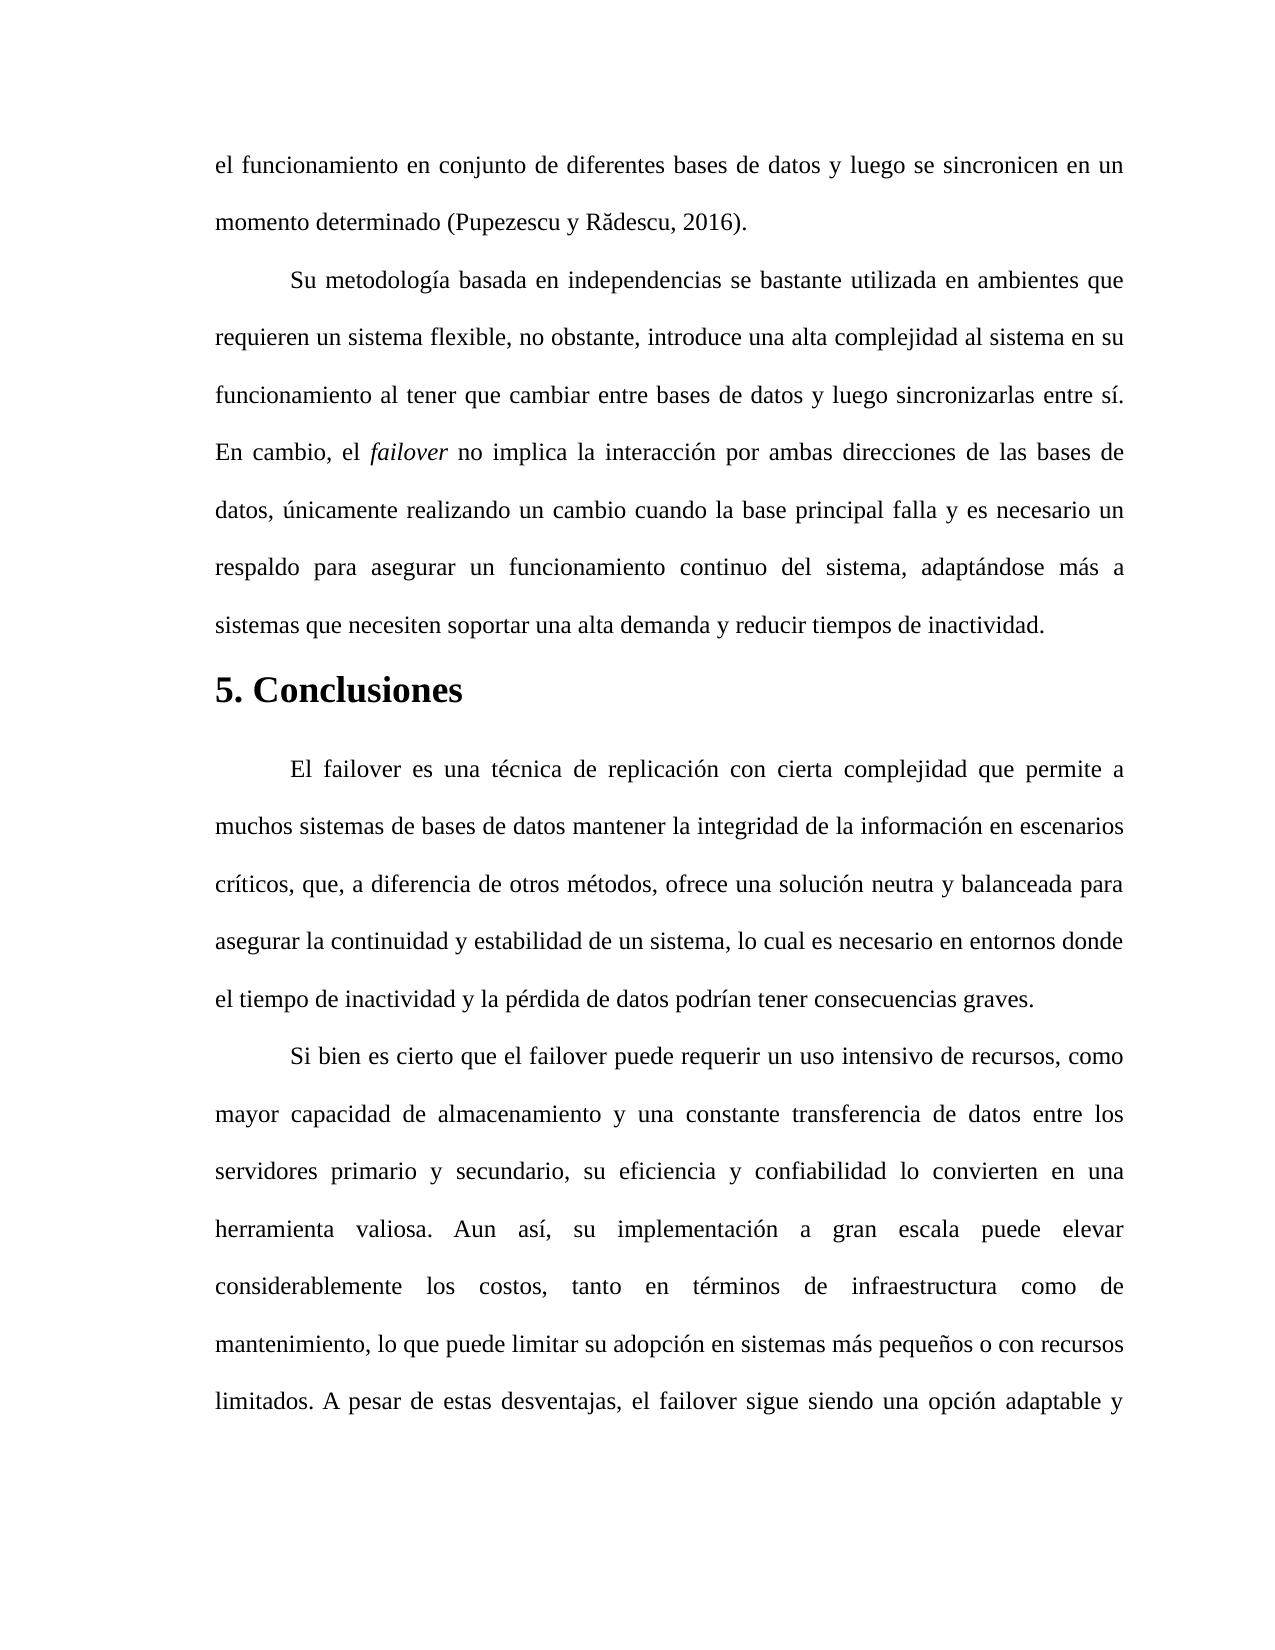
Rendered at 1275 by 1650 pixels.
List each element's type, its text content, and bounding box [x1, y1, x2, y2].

text Su metodología basada en independencias se bastante utilizada en ambientes que requieren un sistema flexible, no obstante, introduce una alta complejidad al sistema en su funcionamiento al tener que cambiar entre bases de datos y luego sincronizarlas entre sí. En cambio, el failover no implica la interacción por ambas direcciones de las bases de datos, únicamente realizando un cambio cuando la base principal falla y es necesario un respaldo para asegurar un funcionamiento continuo del sistema, adaptándose más a sistemas que necesiten soportar una alta demanda y reducir tiempos de inactividad. [215, 265, 1125, 639]
subtitle Conclusiones [215, 667, 1125, 711]
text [215, 1041, 1125, 1415]
text El failover es una técnica de replicación con cierta complejidad que permite a muchos sistemas de bases de datos mantener la integridad de la información en escenarios críticos, que, a diferencia de otros métodos, ofrece una solución neutra y balanceada para asegurar la continuidad y estabilidad de un sistema, lo cual es necesario en entornos donde el tiempo de inactividad y la pérdida de datos podrían tener consecuencias graves. [215, 754, 1125, 1012]
